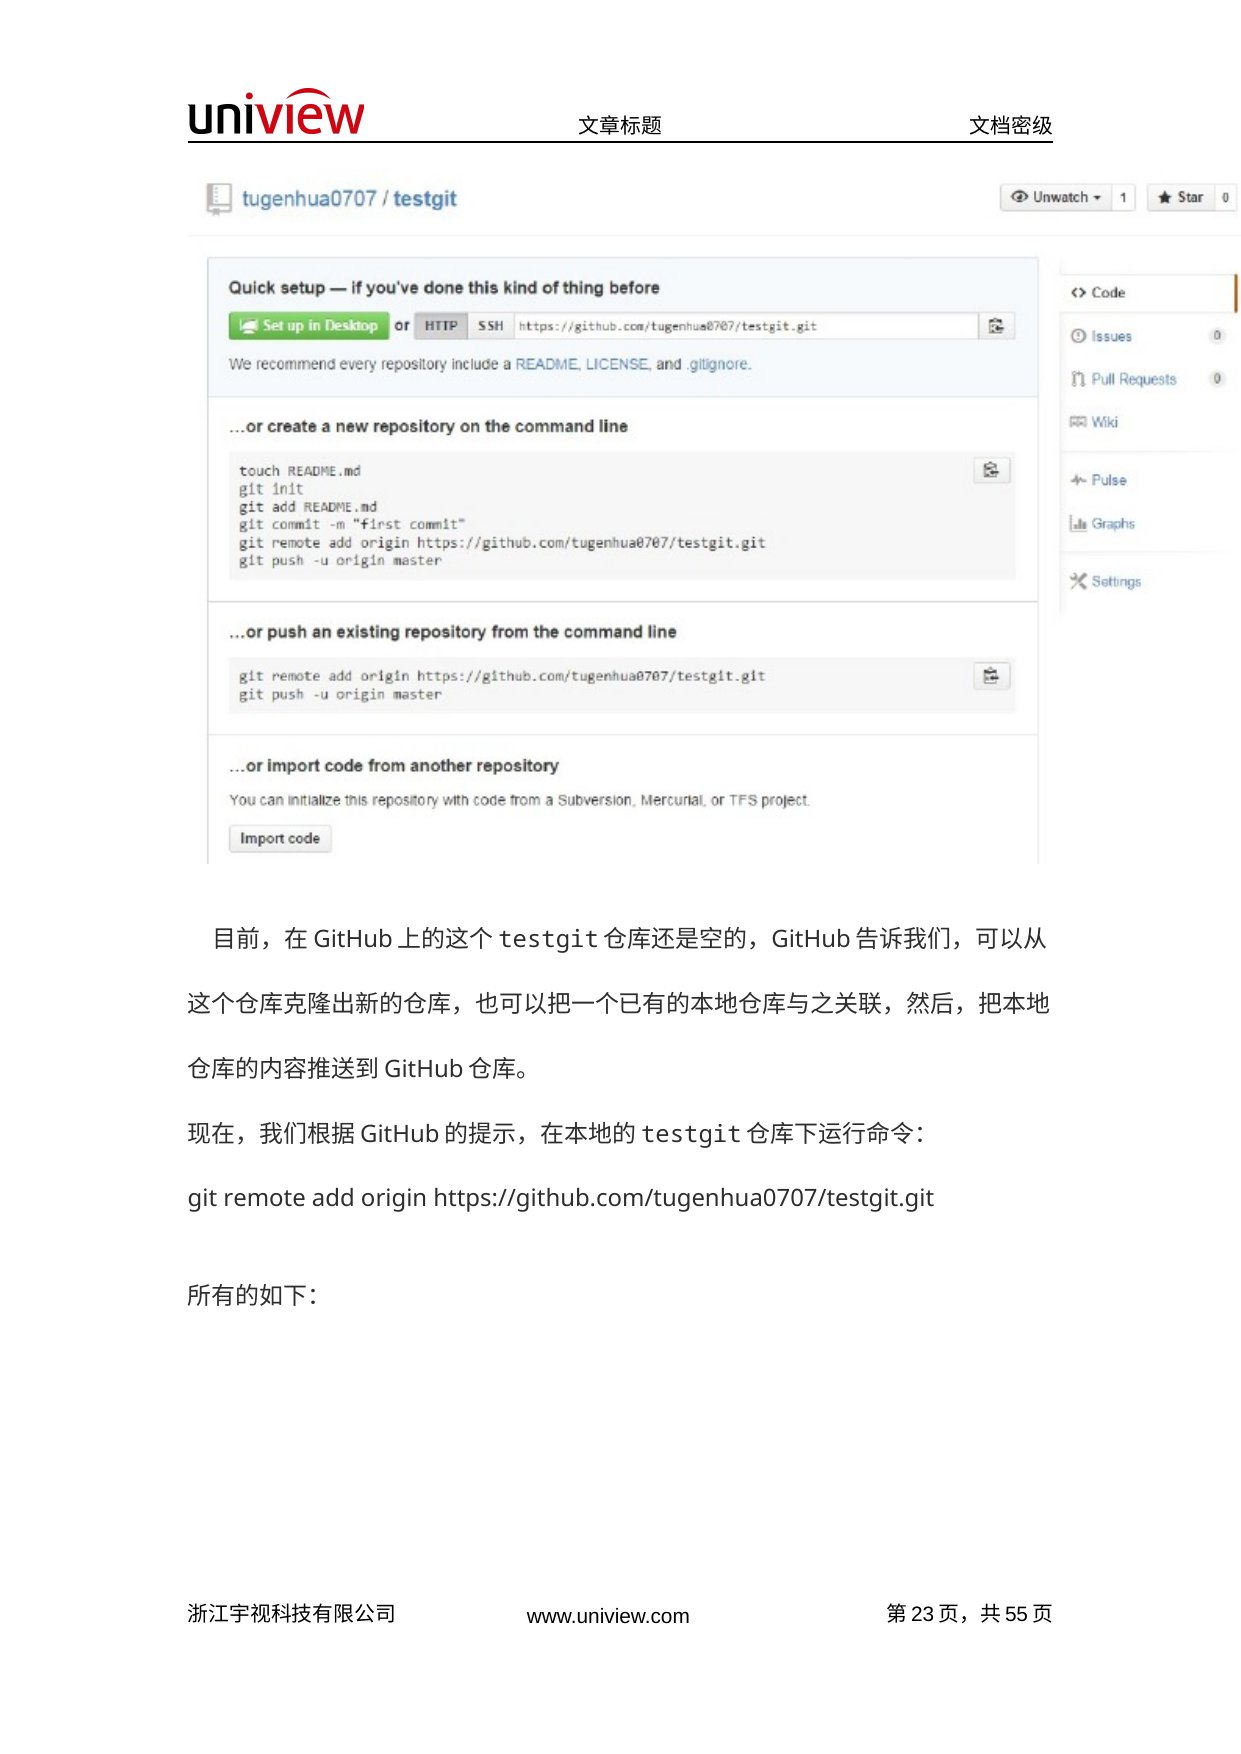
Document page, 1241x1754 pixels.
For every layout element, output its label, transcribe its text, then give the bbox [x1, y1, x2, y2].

picture [187, 168, 1241, 864]
text 所有的如下： [187, 1261, 1053, 1326]
picture [187, 88, 364, 134]
text 目前，在GitHub上的这个testgit仓库还是空的，GitHub告诉我们，可以从这个仓库克隆出新的仓库，也可以把一个已有的本地仓库与之关联，然后，把本地仓库的内容推送到GitHub仓库。 [187, 905, 1053, 1100]
text git remote add origin https://github.com/tugenhua0707/testgit.git [187, 1165, 1053, 1230]
text 现在，我们根据GitHub的提示，在本地的testgit仓库下运行命令： [187, 1100, 1053, 1165]
